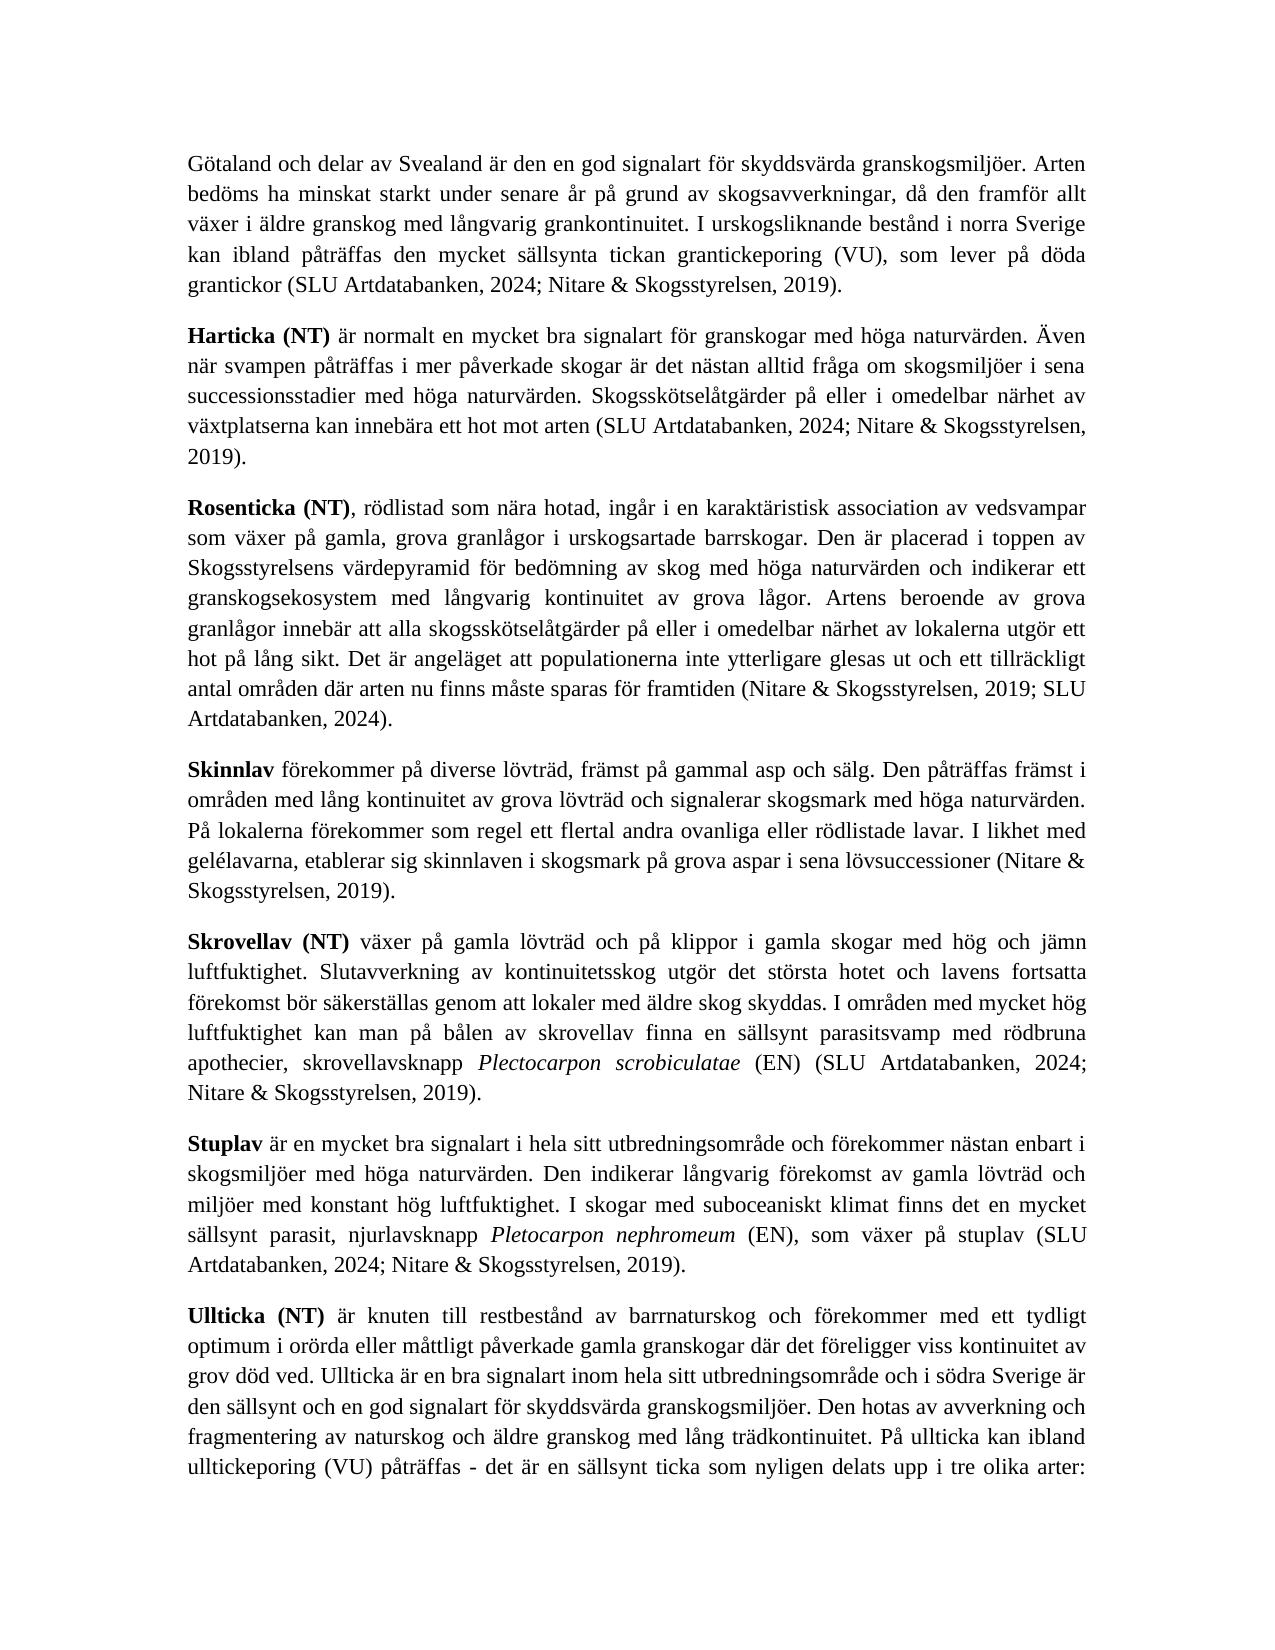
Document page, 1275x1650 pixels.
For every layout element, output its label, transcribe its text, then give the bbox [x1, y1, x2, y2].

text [187, 1302, 1087, 1479]
text Skinnlav förekommer på diverse lövträd, främst på gammal asp och sälg. Den påträffas främst i områden med lång kontinuitet av grova lövträd och signalerar skogsmark med höga naturvärden. På lokalerna förekommer som regel ett flertal andra ovanliga eller rödlistade lavar. I likhet med gelélavarna, etablerar sig skinnlaven i skogsmark på grova aspar i sena lövsuccessioner (Nitare & Skogsstyrelsen, 2019). [187, 756, 1087, 903]
text Harticka (NT) är normalt en mycket bra signalart för granskogar med höga naturvärden. Även när svampen påträffas i mer påverkade skogar är det nästan alltid fråga om skogsmiljöer i sena successionsstadier med höga naturvärden. Skogsskötselåtgärder på eller i omedelbar närhet av växtplatserna kan innebära ett hot mot arten (SLU Artdatabanken, 2024; Nitare & Skogsstyrelsen, 2019). [187, 322, 1087, 469]
text Skrovellav (NT) växer på gamla lövträd och på klippor i gamla skogar med hög och jämn luftfuktighet. Slutavverkning av kontinuitetsskog utgör det största hotet och lavens fortsatta förekomst bör säkerställas genom att lokaler med äldre skog skyddas. I områden med mycket hög luftfuktighet kan man på bålen av skrovellav finna en sällsynt parasitsvamp med rödbruna apothecier, skrovellavsknapp Plectocarpon scrobiculatae (EN) (SLU Artdatabanken, 2024; Nitare & Skogsstyrelsen, 2019). [187, 928, 1087, 1106]
text Rosenticka (NT), rödlistad som nära hotad, ingår i en karaktäristisk association av vedsvampar som växer på gamla, grova granlågor i urskogsartade barrskogar. Den är placerad i toppen av Skogsstyrelsens värdepyramid för bedömning av skog med höga naturvärden och indikerar ett granskogsekosystem med långvarig kontinuitet av grova lågor. Artens beroende av grova granlågor innebär att alla skogsskötselåtgärder på eller i omedelbar närhet av lokalerna utgör ett hot på lång sikt. Det är angeläget att populationerna inte ytterligare glesas ut och ett tillräckligt antal områden där arten nu finns måste sparas för framtiden (Nitare & Skogsstyrelsen, 2019; SLU Artdatabanken, 2024). [187, 494, 1087, 732]
text Stuplav är en mycket bra signalart i hela sitt utbredningsområde och förekommer nästan enbart i skogsmiljöer med höga naturvärden. Den indikerar långvarig förekomst av gamla lövträd och miljöer med konstant hög luftfuktighet. I skogar med suboceaniskt klimat finns det en mycket sällsynt parasit, njurlavsknapp Pletocarpon nephromeum (EN), som växer på stuplav (SLU Artdatabanken, 2024; Nitare & Skogsstyrelsen, 2019). [187, 1130, 1087, 1277]
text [187, 150, 1087, 297]
